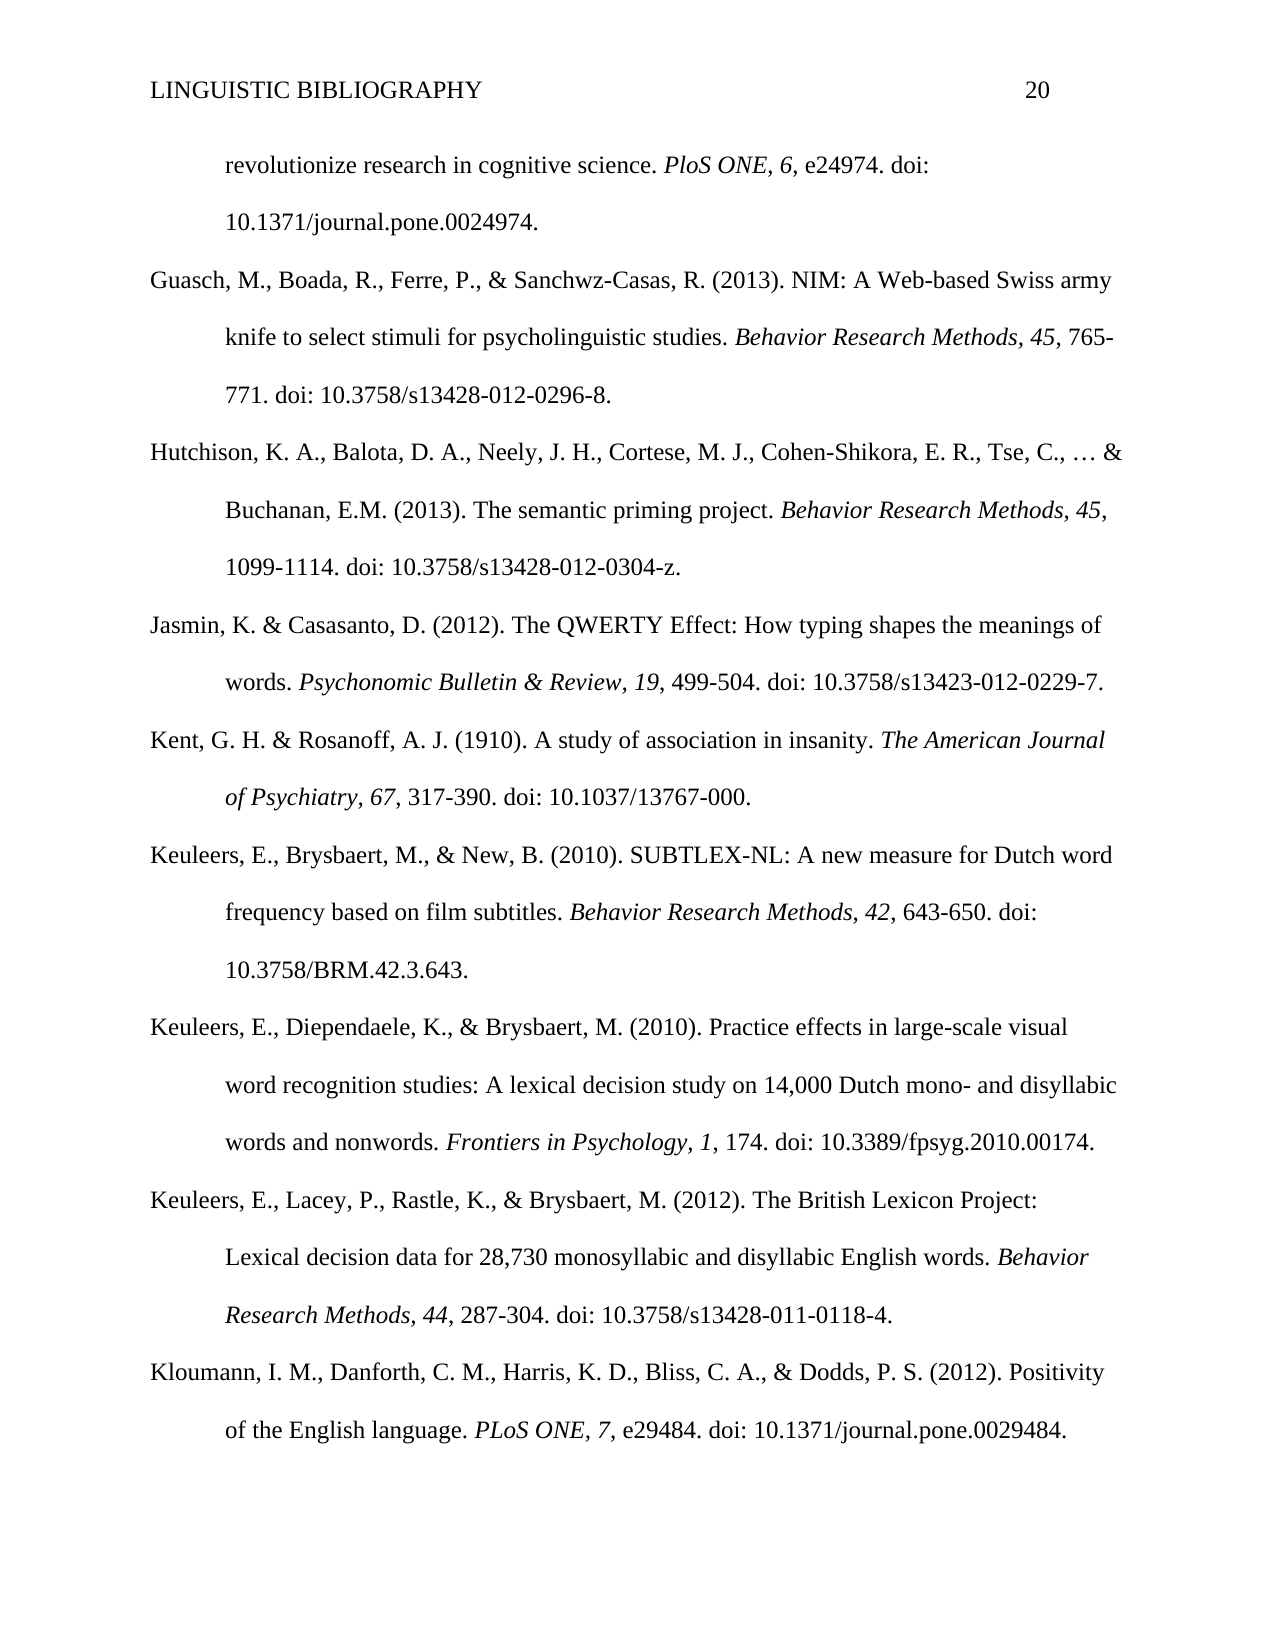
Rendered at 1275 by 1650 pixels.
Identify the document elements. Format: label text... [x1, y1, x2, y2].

text Keuleers, E., Brysbaert, M., & New, B. (2010). SUBTLEX-NL: A new measure for Dutch word [150, 840, 1125, 869]
text 10.1371/journal.pone.0024974. [150, 207, 1125, 236]
text words. Psychonomic Bulletin & Review, 19, 499-504. doi: 10.3758/s13423-012-0229-7. [150, 667, 1125, 696]
text Guasch, M., Boada, R., Ferre, P., & Sanchwz-Casas, R. (2013). NIM: A Web-based Swiss army [150, 265, 1125, 294]
text Lexical decision data for 28,730 monosyllabic and disyllabic English words. Behavior Research Methods, 44, 287-304. doi: 10.3758/s13428-011-0118-4. [225, 1242, 1125, 1329]
text Hutchison, K. A., Balota, D. A., Neely, J. H., Cortese, M. J., Cohen-Shikora, E. R., Tse, C., … & [150, 437, 1125, 466]
text word recognition studies: A lexical decision study on 14,000 Dutch mono- and disyllabic words and nonwords. Frontiers in Psychology, 1, 174. doi: 10.3389/fpsyg.2010.00174. [225, 1070, 1125, 1156]
text 1099-1114. doi: 10.3758/s13428-012-0304-z. [150, 552, 1125, 581]
text Kent, G. H. & Rosanoff, A. J. (1910). A study of association in insanity. The American Journal [150, 725, 1125, 754]
text Keuleers, E., Diependaele, K., & Brysbaert, M. (2010). Practice effects in large-scale visual [150, 1012, 1125, 1041]
text revolutionize research in cognitive science. PloS ONE, 6, e24974. doi: [150, 150, 1125, 179]
text Keuleers, E., Lacey, P., Rastle, K., & Brysbaert, M. (2012). The British Lexicon Project: [150, 1185, 1125, 1214]
text of the English language. PLoS ONE, 7, e29484. doi: 10.1371/journal.pone.0029484. [150, 1415, 1125, 1444]
text Buchanan, E.M. (2013). The semantic priming project. Behavior Research Methods, 45, [150, 495, 1125, 524]
text Kloumann, I. M., Danforth, C. M., Harris, K. D., Bliss, C. A., & Dodds, P. S. (2012). Positivity [150, 1357, 1125, 1386]
text Jasmin, K. & Casasanto, D. (2012). The QWERTY Effect: How typing shapes the meanings of [150, 610, 1125, 639]
text frequency based on film subtitles. Behavior Research Methods, 42, 643-650. doi: 10.3758/BRM.42.3.643. [225, 897, 1125, 984]
text 771. doi: 10.3758/s13428-012-0296-8. [150, 380, 1125, 409]
text knife to select stimuli for psycholinguistic studies. Behavior Research Methods, 45, 765- [150, 322, 1125, 351]
text of Psychiatry, 67, 317-390. doi: 10.1037/13767-000. [150, 782, 1125, 811]
